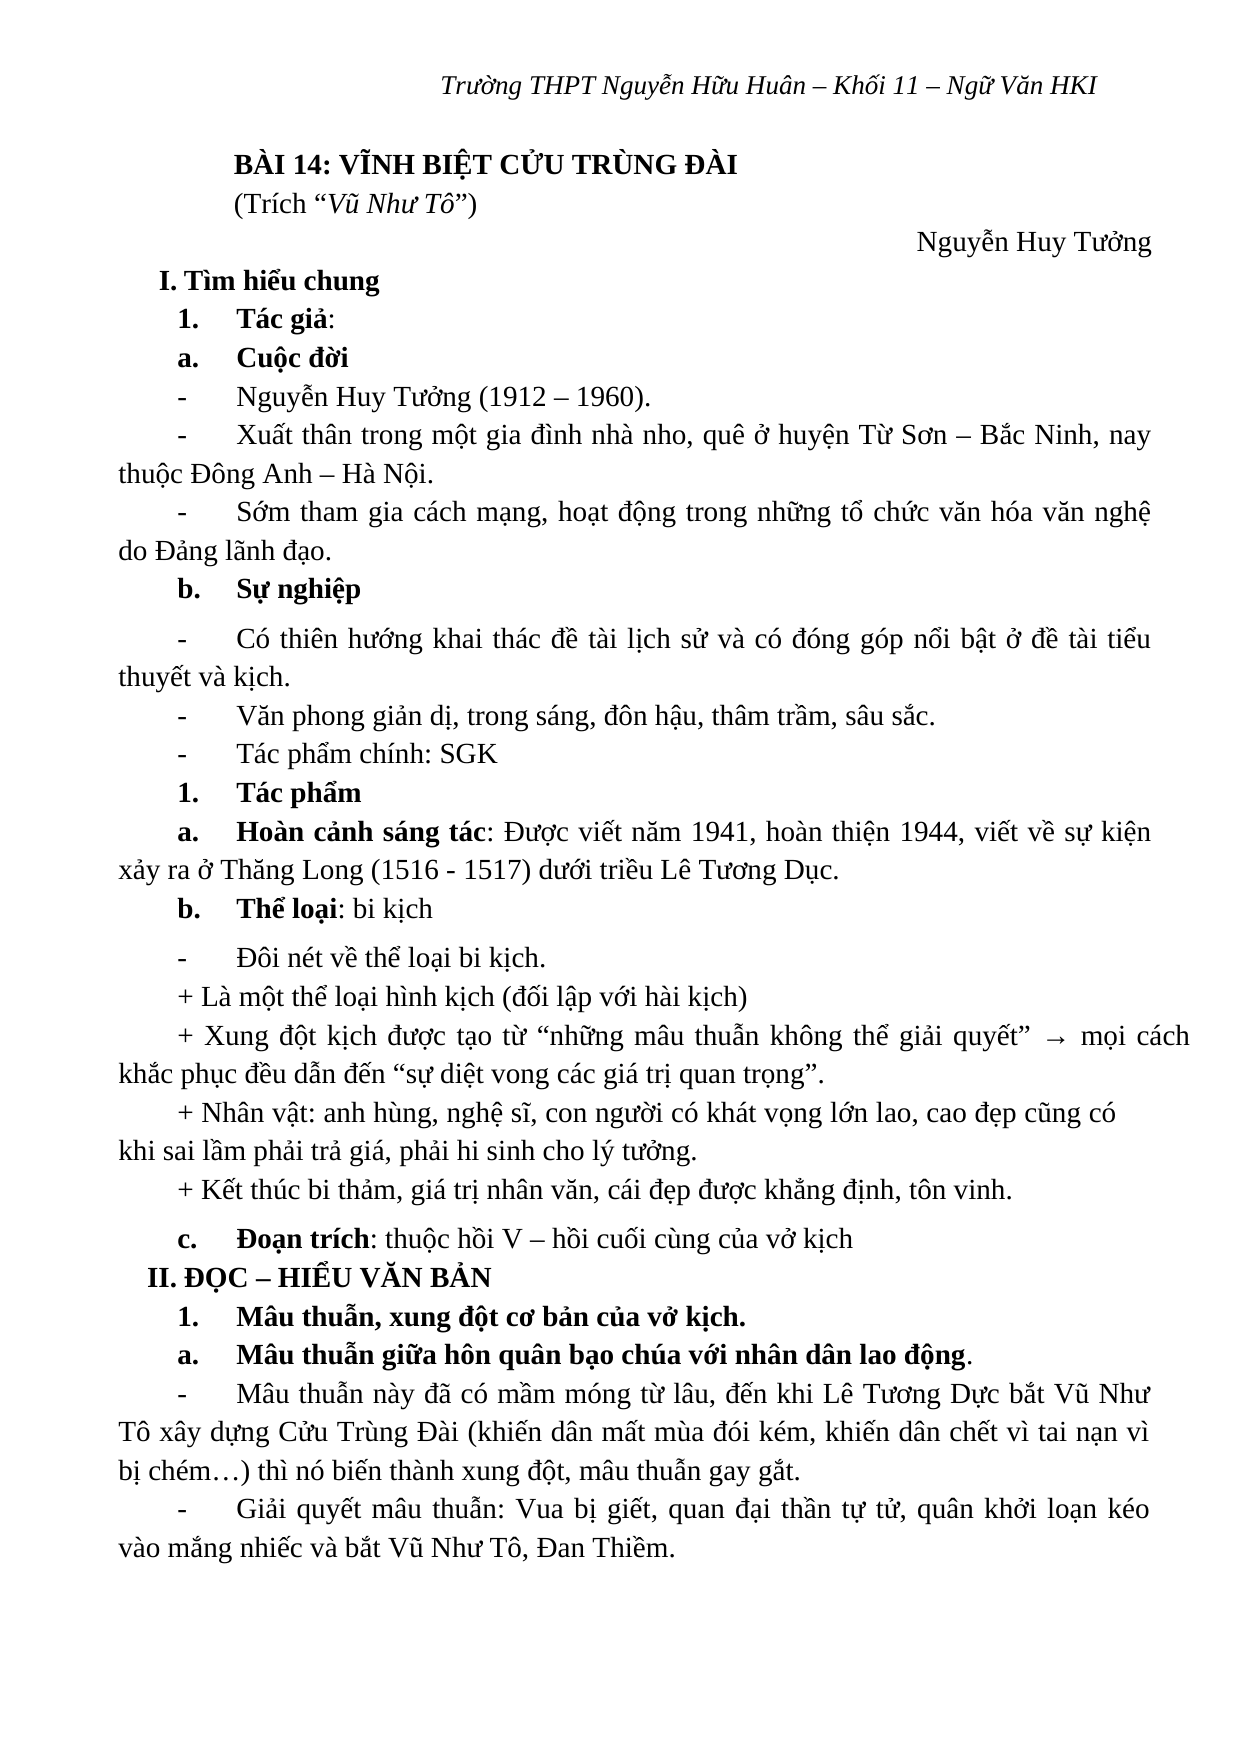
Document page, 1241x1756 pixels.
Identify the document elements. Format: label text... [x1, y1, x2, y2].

list Mâu thuẫn này đã có mầm móng từ lâu, đến khi Lê Tương Dực bắt Vũ Như Tô xây dựng Cửu Trùng Đài (khiến dân mất mùa đói kém, khiến dân chết vì tai nạn vì bị chém…) thì nó biến thành xung đột, mâu thuẫn gay gắt. [118, 1376, 1152, 1486]
list Thể loại: bi kịch [177, 891, 1192, 924]
list Hoàn cảnh sáng tác: Được viết năm 1941, hoàn thiện 1944, viết về sự kiện xảy ra ở Thăng Long (1516 - 1517) dưới triều Lê Tương Dục. [118, 814, 1152, 886]
text + Xung đột kịch được tạo từ “những mâu thuẫn không thể giải quyết” → mọi cách khắc phục đều dẫn đến “sự diệt vong các giá trị quan trọng”. [118, 1018, 1192, 1090]
text + Là một thể loại hình kịch (đối lập với hài kịch) [177, 979, 1192, 1013]
subtitle Tác phẩm [177, 775, 1192, 808]
list Sớm tham gia cách mạng, hoạt động trong những tổ chức văn hóa văn nghệ do Đảng lãnh đạo. [118, 494, 1152, 567]
list Nguyễn Huy Tưởng (1912 – 1960). [177, 379, 1192, 412]
subtitle BÀI 14: VĨNH BIỆT CỬU TRÙNG ĐÀI [233, 147, 1095, 181]
text Nguyễn Huy Tưởng [916, 224, 1192, 258]
list Mâu thuẫn giữa hôn quân bạo chúa với nhân dân lao động. [177, 1337, 1192, 1371]
list Cuộc đời [177, 340, 1192, 374]
list Tác giả: [177, 302, 1192, 335]
subtitle Tìm hiểu chung [158, 263, 1192, 297]
list Xuất thân trong một gia đình nhà nho, quê ở huyện Từ Sơn – Bắc Ninh, nay thuộc Đông Anh – Hà Nội. [118, 417, 1152, 489]
subtitle Sự nghiệp [177, 572, 1192, 605]
subtitle ĐỌC – HIỂU VĂN BẢN [147, 1260, 1192, 1294]
list Có thiên hướng khai thác đề tài lịch sử và có đóng góp nổi bật ở đề tài tiểu thuyết và kịch. [118, 621, 1152, 693]
list Đôi nét về thể loại bi kịch. [177, 940, 1192, 974]
list Giải quyết mâu thuẫn: Vua bị giết, quan đại thần tự tử, quân khởi loạn kéo vào mắng nhiếc và bắt Vũ Như Tô, Đan Thiềm. [118, 1491, 1152, 1563]
text + Kết thúc bi thảm, giá trị nhân văn, cái đẹp được khẳng định, tôn vinh. [177, 1172, 1192, 1206]
list Văn phong giản dị, trong sáng, đôn hậu, thâm trầm, sâu sắc. [177, 698, 1192, 732]
list Đoạn trích: thuộc hồi V – hồi cuối cùng của vở kịch [177, 1221, 1192, 1255]
list Tác phẩm chính: SGK [177, 736, 1192, 770]
text + Nhân vật: anh hùng, nghệ sĩ, con người có khát vọng lớn lao, cao đẹp cũng có khi sai lầm phải trả giá, phải hi sinh cho lý tưởng. [118, 1095, 1117, 1167]
text (Trích “Vũ Như Tô”) [234, 186, 1095, 219]
list Mâu thuẫn, xung đột cơ bản của vở kịch. [177, 1299, 1192, 1332]
